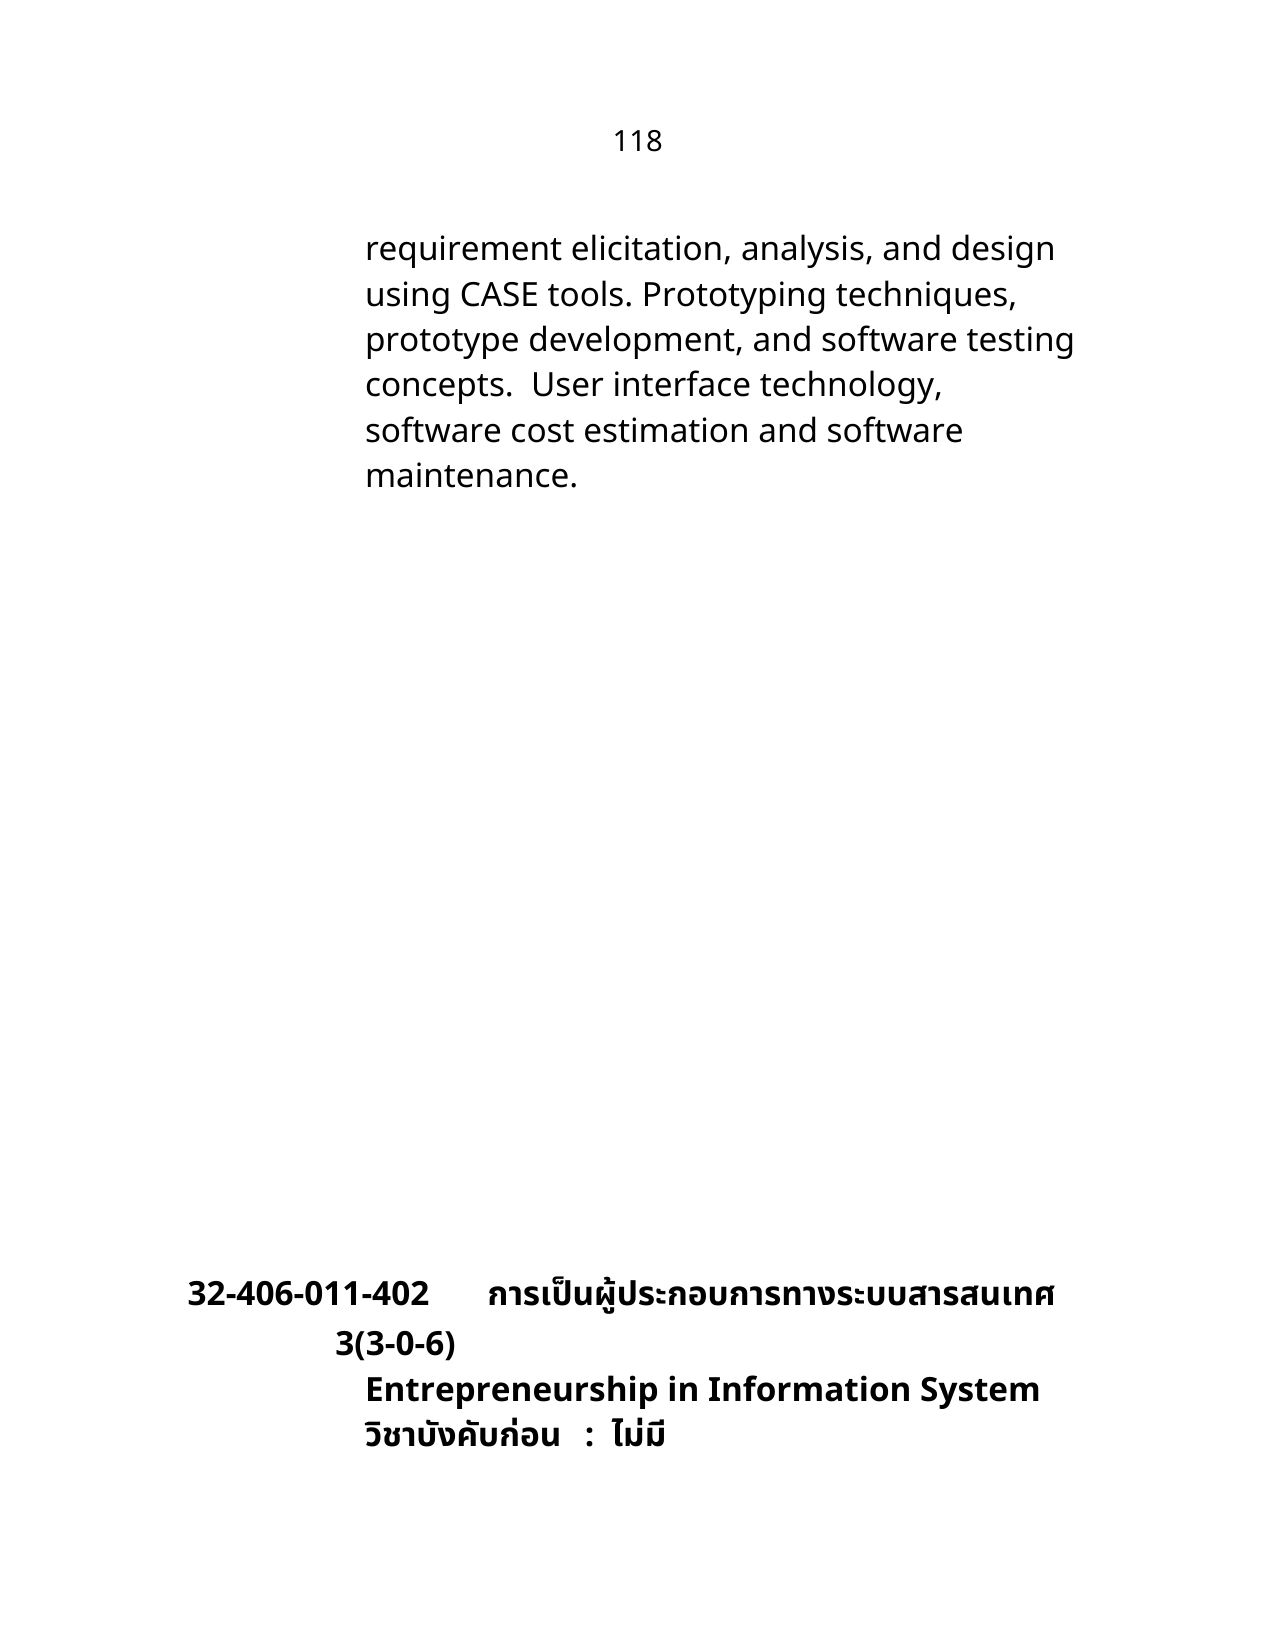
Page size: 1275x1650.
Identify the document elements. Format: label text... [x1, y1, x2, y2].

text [365, 225, 1087, 497]
text 32-406-011-402 การเป็นผู้ประกอบการทางระบบสารสนเทศ 3(3-0-6) [187, 1269, 1087, 1366]
text วิชาบังคับก่อน : ไม่มี [187, 1411, 1087, 1462]
text Entrepreneurship in Information System [187, 1366, 1087, 1411]
